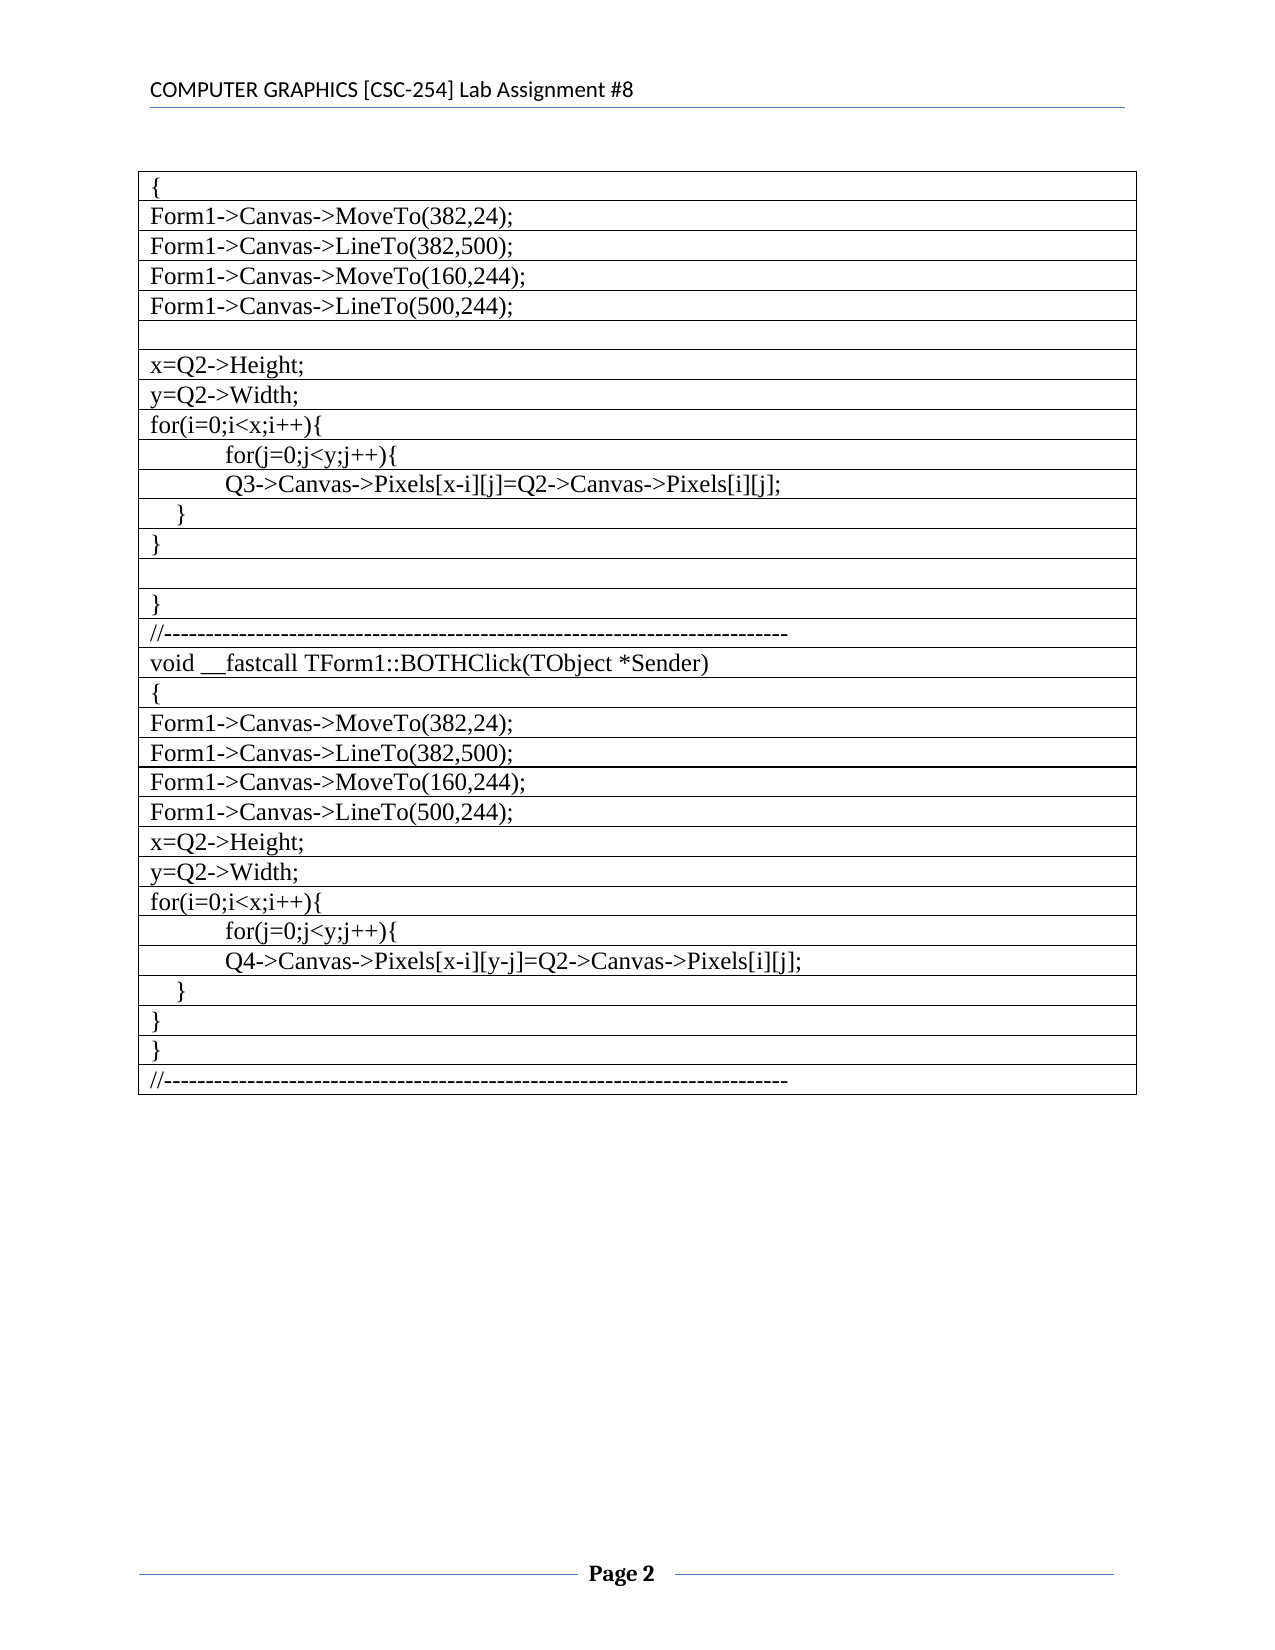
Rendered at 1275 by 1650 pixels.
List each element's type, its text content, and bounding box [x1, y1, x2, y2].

table_cell Q4->Canvas->Pixels[x-i][y-j]=Q2->Canvas->Pixels[i][j]; [139, 946, 1136, 975]
table_cell } [139, 976, 1136, 1005]
table_cell Form1->Canvas->LineTo(500,244); [139, 797, 1136, 826]
table_cell } [139, 1036, 1136, 1064]
table_cell [139, 321, 1136, 349]
table_cell for(j=0;j<y;j++){ [139, 440, 1136, 468]
table_cell y=Q2->Width; [139, 857, 1136, 886]
table_cell } [139, 529, 1136, 558]
table_cell y=Q2->Width; [139, 380, 1136, 409]
table_cell Form1->Canvas->MoveTo(382,24); [139, 708, 1136, 737]
table_cell } [139, 589, 1136, 617]
table_cell [139, 559, 1136, 588]
table_cell //--------------------------------------------------------------------------- [139, 1065, 1136, 1094]
table_cell x=Q2->Height; [139, 827, 1136, 856]
table_cell Form1->Canvas->LineTo(382,500); [139, 738, 1136, 766]
table_cell Form1->Canvas->MoveTo(382,24); [139, 201, 1136, 230]
table_cell } [139, 499, 1136, 528]
table_cell for(i=0;i<x;i++){ [139, 887, 1136, 915]
table_cell x=Q2->Height; [139, 350, 1136, 379]
table_cell void __fastcall TForm1::BOTHClick(TObject *Sender) [139, 648, 1136, 677]
table_cell Q3->Canvas->Pixels[x-i][j]=Q2->Canvas->Pixels[i][j]; [139, 470, 1136, 498]
table_cell Form1->Canvas->MoveTo(160,244); [139, 261, 1136, 290]
table_cell Form1->Canvas->LineTo(382,500); [139, 231, 1136, 260]
table_cell { [139, 172, 1136, 200]
table_cell for(i=0;i<x;i++){ [139, 410, 1136, 439]
table_cell } [139, 1006, 1136, 1034]
table_cell //--------------------------------------------------------------------------- [139, 619, 1136, 647]
table_cell { [139, 678, 1136, 707]
table_cell Form1->Canvas->LineTo(500,244); [139, 291, 1136, 319]
table_cell for(j=0;j<y;j++){ [139, 916, 1136, 945]
table_cell Form1->Canvas->MoveTo(160,244); [139, 768, 1136, 796]
